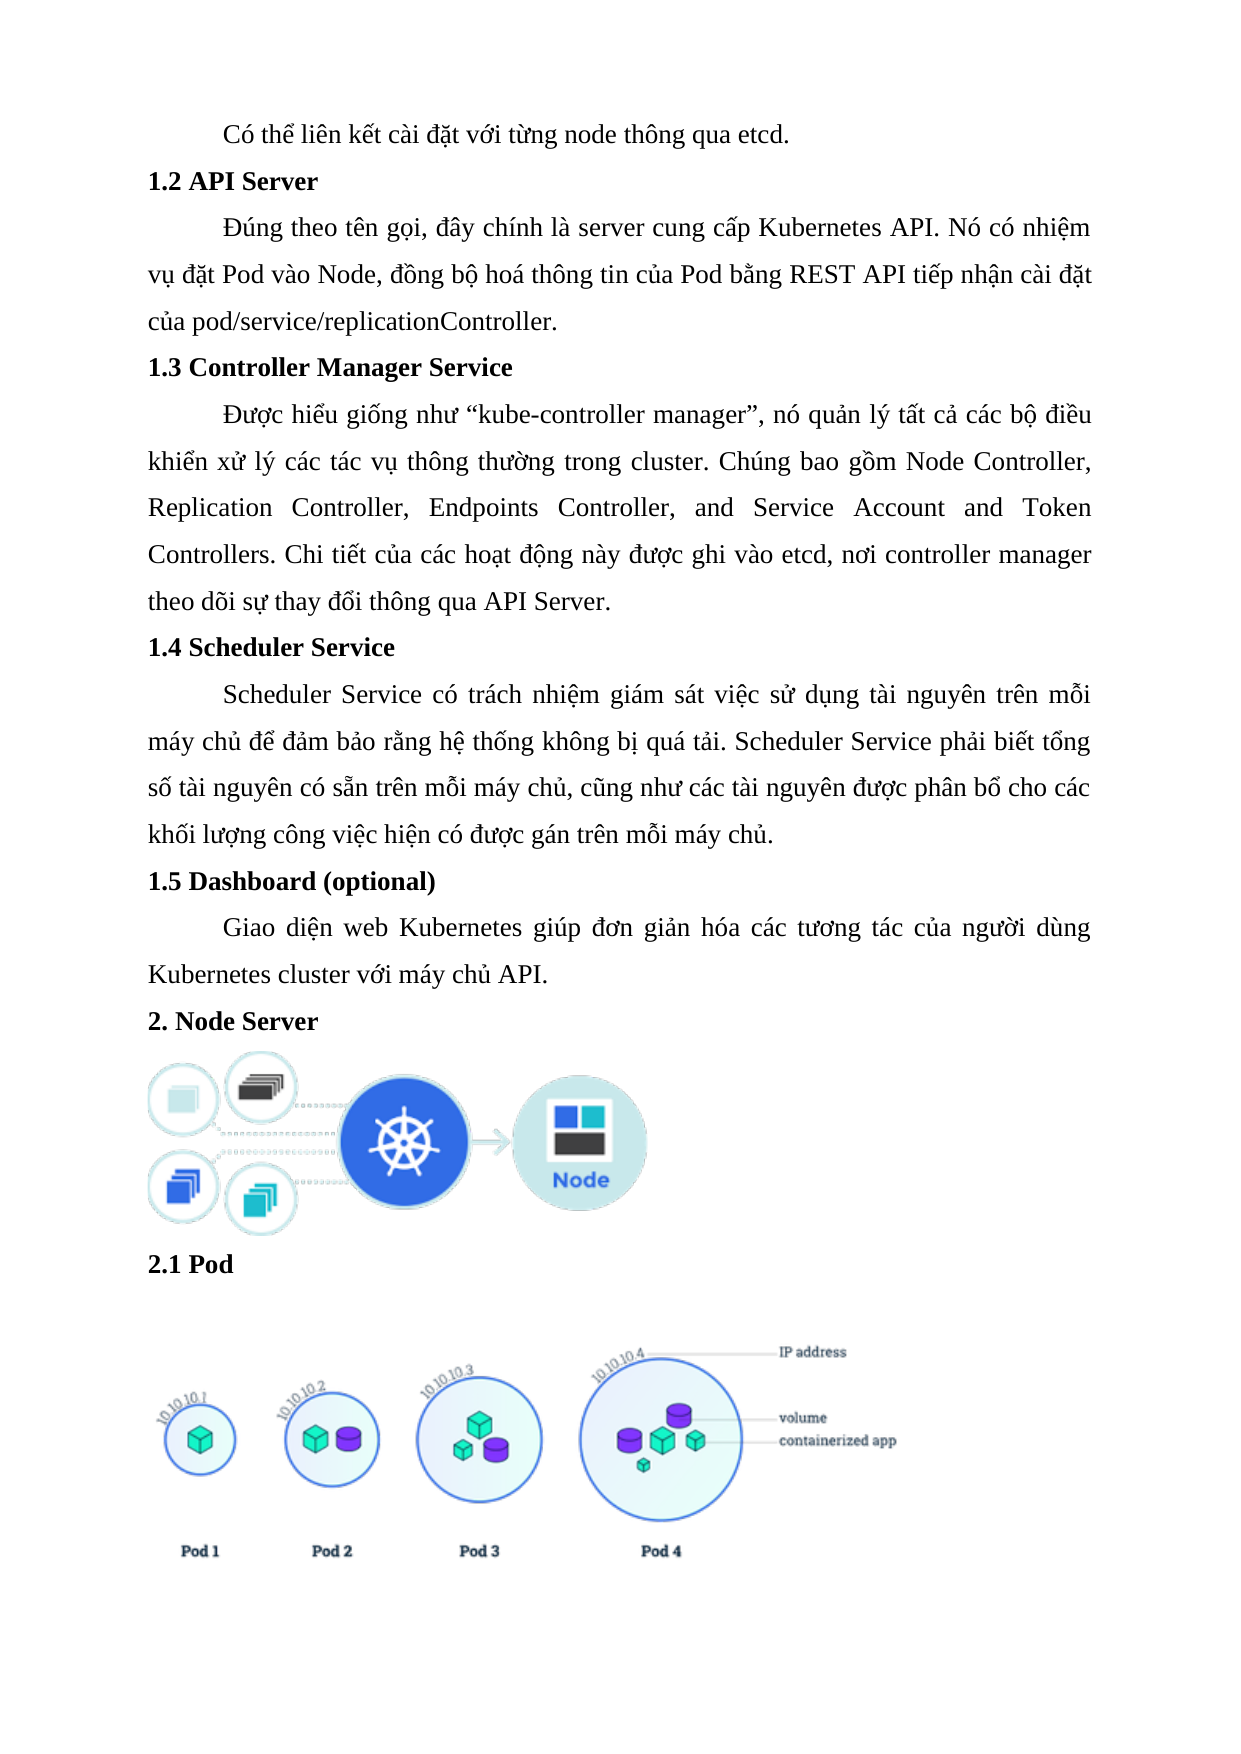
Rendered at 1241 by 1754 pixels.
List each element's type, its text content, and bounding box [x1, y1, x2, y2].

text Scheduler Service có trách nhiệm giám sát việc sử dụng tài nguyên trên mỗi máy chủ để đảm bảo rằng hệ thống không bị quá tải. Scheduler Service phải biết tổng số tài nguyên có sẵn trên mỗi máy chủ, cũng như các tài nguyên được phân bổ cho các khối lượng công việc hiện có được gán trên mỗi máy chủ. [148, 678, 1093, 849]
text 1.2 API Server [148, 165, 1093, 196]
text 1.4 Scheduler Service [148, 631, 1093, 663]
text Giao diện web Kubernetes giúp đơn giản hóa các tương tác của người dùng Kubernetes cluster với máy chủ API. [148, 911, 1093, 989]
text 1.3 Controller Manager Service [148, 351, 1093, 383]
text Được hiểu giống như “kube-controller manager”, nó quản lý tất cả các bộ điều khiển xử lý các tác vụ thông thường trong cluster. Chúng bao gồm Node Controller, Replication Controller, Endpoints Controller, and Service Account and Token Controllers. Chi tiết của các hoạt động này được ghi vào etcd, nơi controller manager theo dõi sự thay đổi thông qua API Server. [148, 398, 1093, 616]
picture [147, 1051, 648, 1236]
text 2.1 Pod [148, 1248, 1093, 1280]
text Đúng theo tên gọi, đây chính là server cung cấp Kubernetes API. Nó có nhiệm vụ đặt Pod vào Node, đồng bộ hoá thông tin của Pod bằng REST API tiếp nhận cài đặt của pod/service/replicationController. [148, 211, 1093, 336]
picture [147, 1295, 906, 1610]
text 1.5 Dashboard (optional) [148, 865, 1093, 896]
text Có thể liên kết cài đặt với từng node thông qua etcd. [148, 118, 1093, 149]
list Node Server [148, 1005, 1093, 1036]
